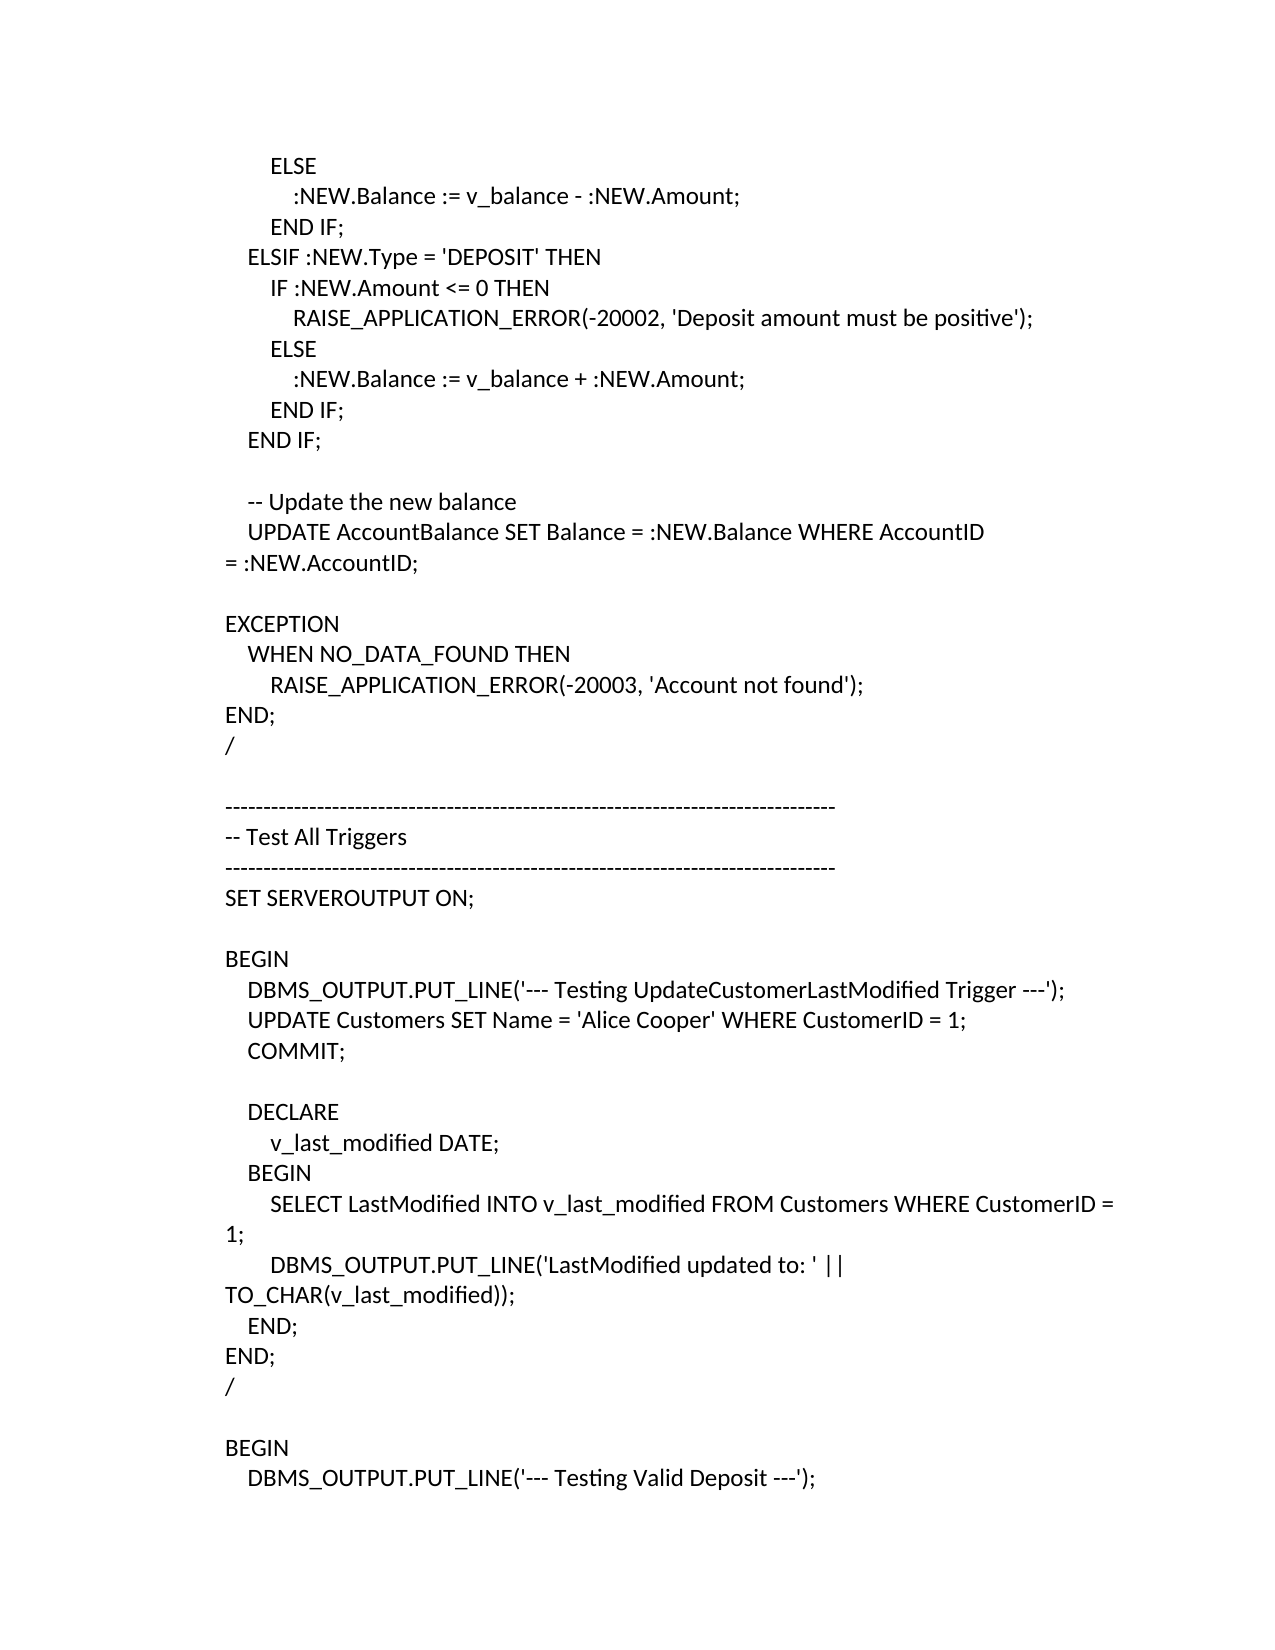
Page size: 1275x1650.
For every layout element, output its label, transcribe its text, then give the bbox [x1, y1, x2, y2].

text ELSIF :NEW.Type = 'DEPOSIT' THEN [225, 242, 1125, 272]
text v_last_modified DATE; [225, 1127, 1125, 1157]
text END IF; [225, 211, 1125, 242]
text -- Update the new balance [225, 486, 1125, 516]
text DBMS_OUTPUT.PUT_LINE('--- Testing UpdateCustomerLastModified Trigger ---'); [225, 974, 1125, 1004]
text SET SERVEROUTPUT ON; [225, 882, 1125, 913]
text COMMIT; [225, 1035, 1125, 1066]
text RAISE_APPLICATION_ERROR(-20002, 'Deposit amount must be positive'); [225, 303, 1125, 333]
text UPDATE Customers SET Name = 'Alice Cooper' WHERE CustomerID = 1; [225, 1004, 1125, 1035]
text -------------------------------------------------------------------------------- [225, 791, 1125, 821]
text :NEW.Balance := v_balance - :NEW.Amount; [225, 181, 1125, 211]
text DBMS_OUTPUT.PUT_LINE('LastModified updated to: ' || TO_CHAR(v_last_modified)); [225, 1249, 1125, 1310]
text END; [225, 1340, 1125, 1371]
text RAISE_APPLICATION_ERROR(-20003, 'Account not found'); [225, 669, 1125, 699]
text DBMS_OUTPUT.PUT_LINE('--- Testing Valid Deposit ---'); [225, 1462, 1125, 1493]
text END IF; [225, 394, 1125, 425]
text EXCEPTION [225, 608, 1125, 638]
text END; [225, 699, 1125, 730]
text ELSE [225, 333, 1125, 364]
text END IF; [225, 425, 1125, 455]
text IF :NEW.Amount <= 0 THEN [225, 272, 1125, 303]
text -- Test All Triggers [225, 821, 1125, 852]
text ELSE [225, 150, 1125, 181]
text SELECT LastModified INTO v_last_modified FROM Customers WHERE CustomerID = 1; [225, 1188, 1125, 1249]
text WHEN NO_DATA_FOUND THEN [225, 638, 1125, 669]
text BEGIN [225, 943, 1125, 974]
text BEGIN [225, 1157, 1125, 1188]
text DECLARE [225, 1096, 1125, 1127]
text / [225, 730, 1125, 760]
text -------------------------------------------------------------------------------- [225, 852, 1125, 882]
text :NEW.Balance := v_balance + :NEW.Amount; [225, 364, 1125, 394]
text UPDATE AccountBalance SET Balance = :NEW.Balance WHERE AccountID = :NEW.AccountID; [225, 516, 1125, 577]
text / [225, 1371, 1125, 1401]
text END; [225, 1310, 1125, 1340]
text BEGIN [225, 1432, 1125, 1462]
